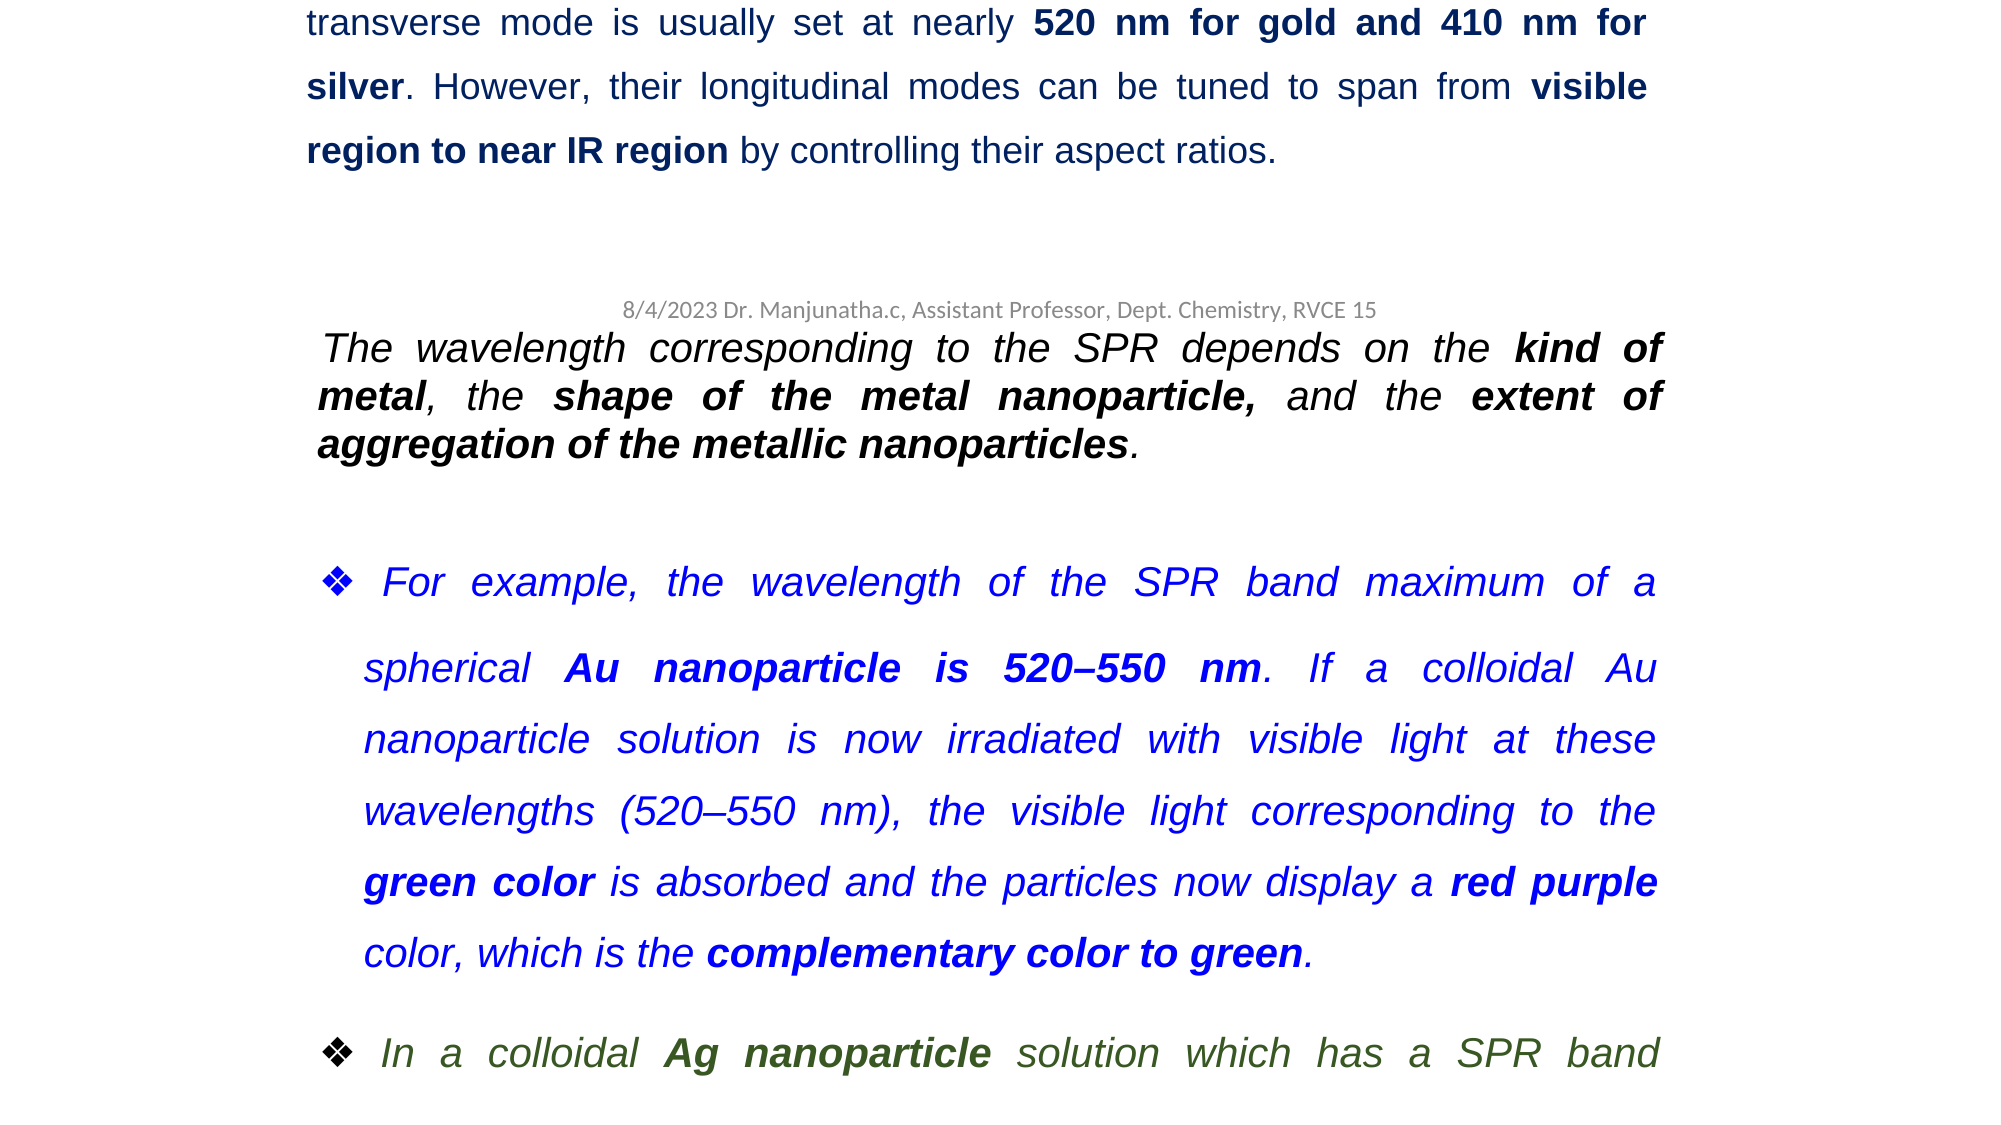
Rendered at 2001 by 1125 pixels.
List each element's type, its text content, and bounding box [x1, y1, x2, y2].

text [319, 1006, 1664, 1091]
text The wavelength corresponding to the SPR depends on the kind of metal, the shape of the metal nanoparticle, and the extent of aggregation of the metallic nanoparticles. [317, 325, 1666, 467]
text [306, 0, 1647, 171]
text 8/4/2023 Dr. Manjunatha.c, Assistant Professor, Dept. Chemistry, RVCE 15 [0, 294, 2000, 325]
text ❖ For example, the wavelength of the SPR band maximum of a spherical Au nanoparticle is 520–550 nm. If a colloidal Au nanoparticle solution is now irradiated with visible light at these wavelengths (520–550 nm), the visible light corresponding to the green color is absorbed and the particles now display a red purple color, which is the complementary color to green. [318, 534, 1662, 977]
